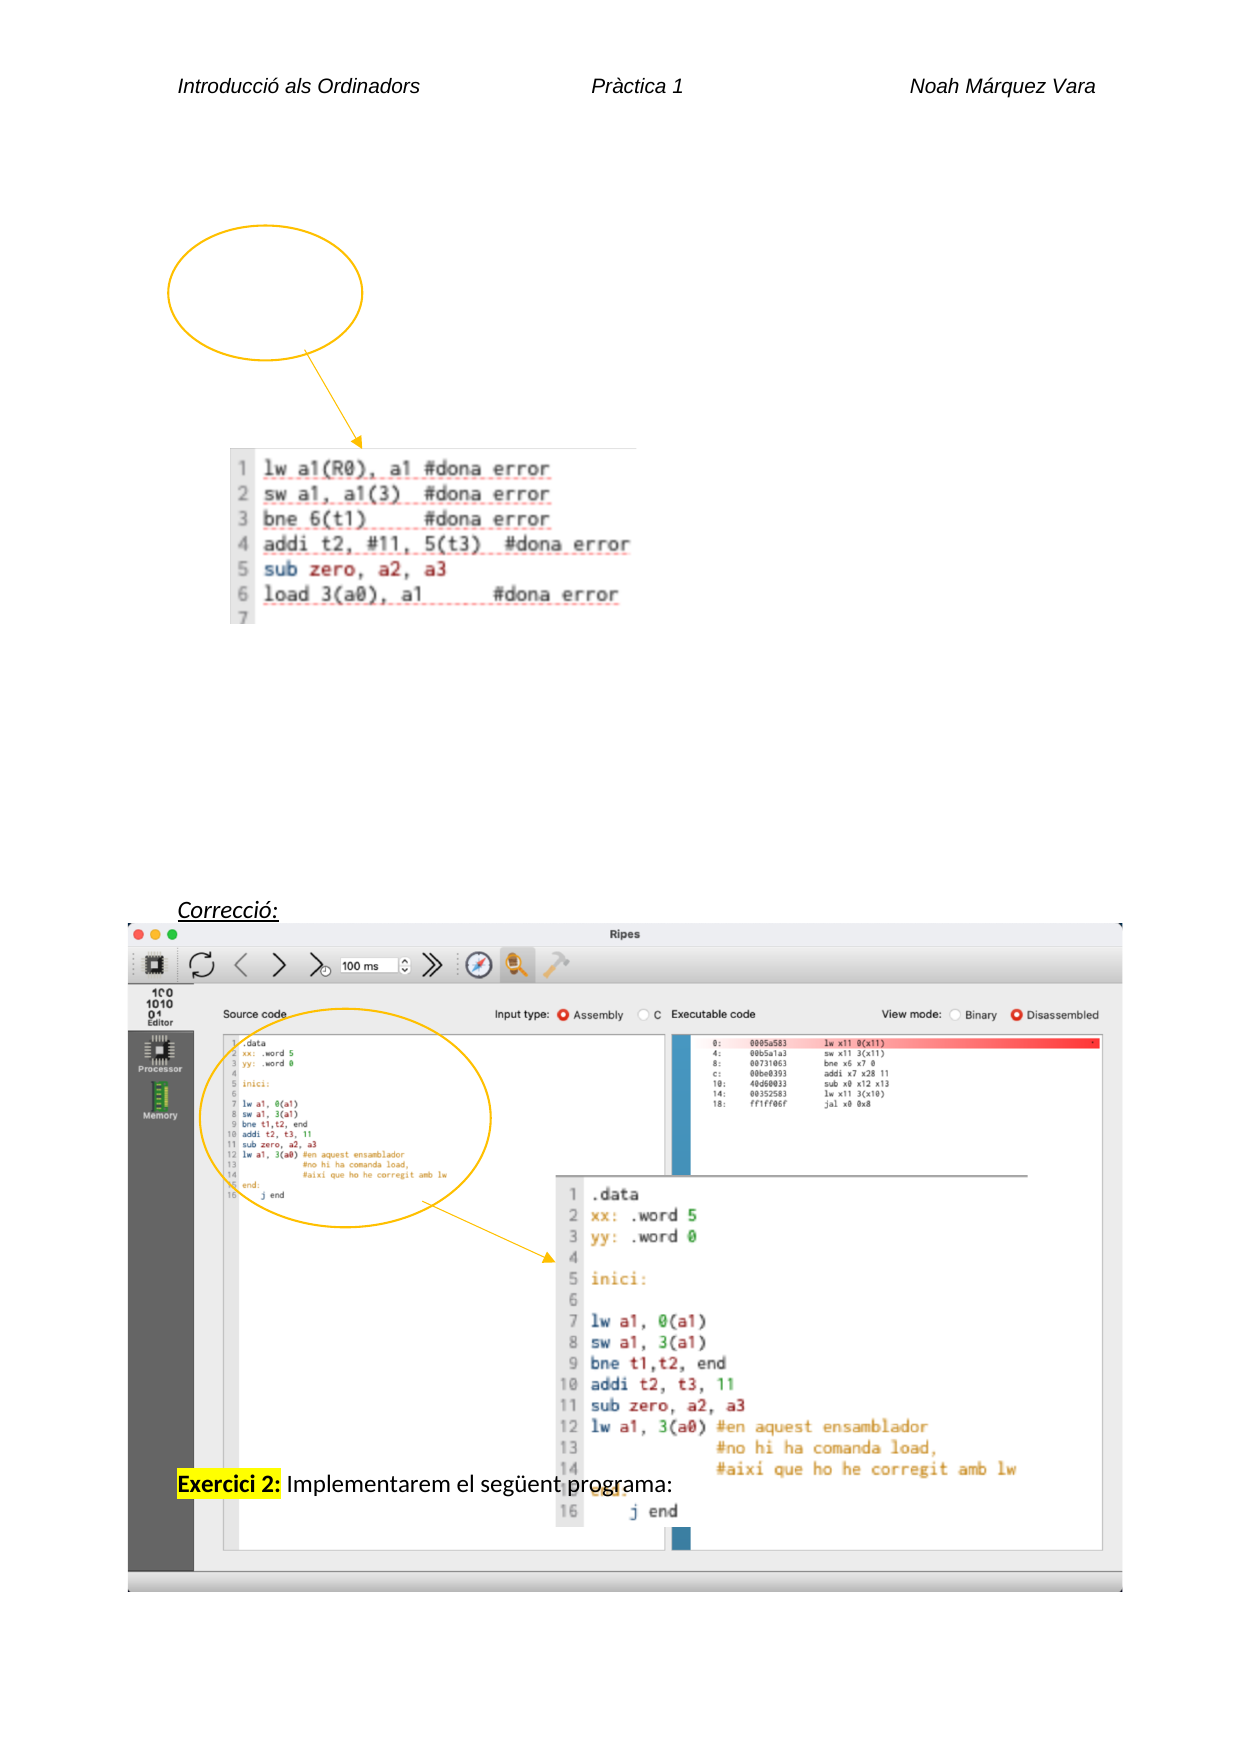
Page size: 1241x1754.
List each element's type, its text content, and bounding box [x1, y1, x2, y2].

text Correcció: [177, 894, 1063, 925]
text Exercici 2: Implementarem el següent programa: [281, 1468, 1063, 1499]
picture [230, 448, 637, 624]
picture [127, 923, 1123, 1592]
